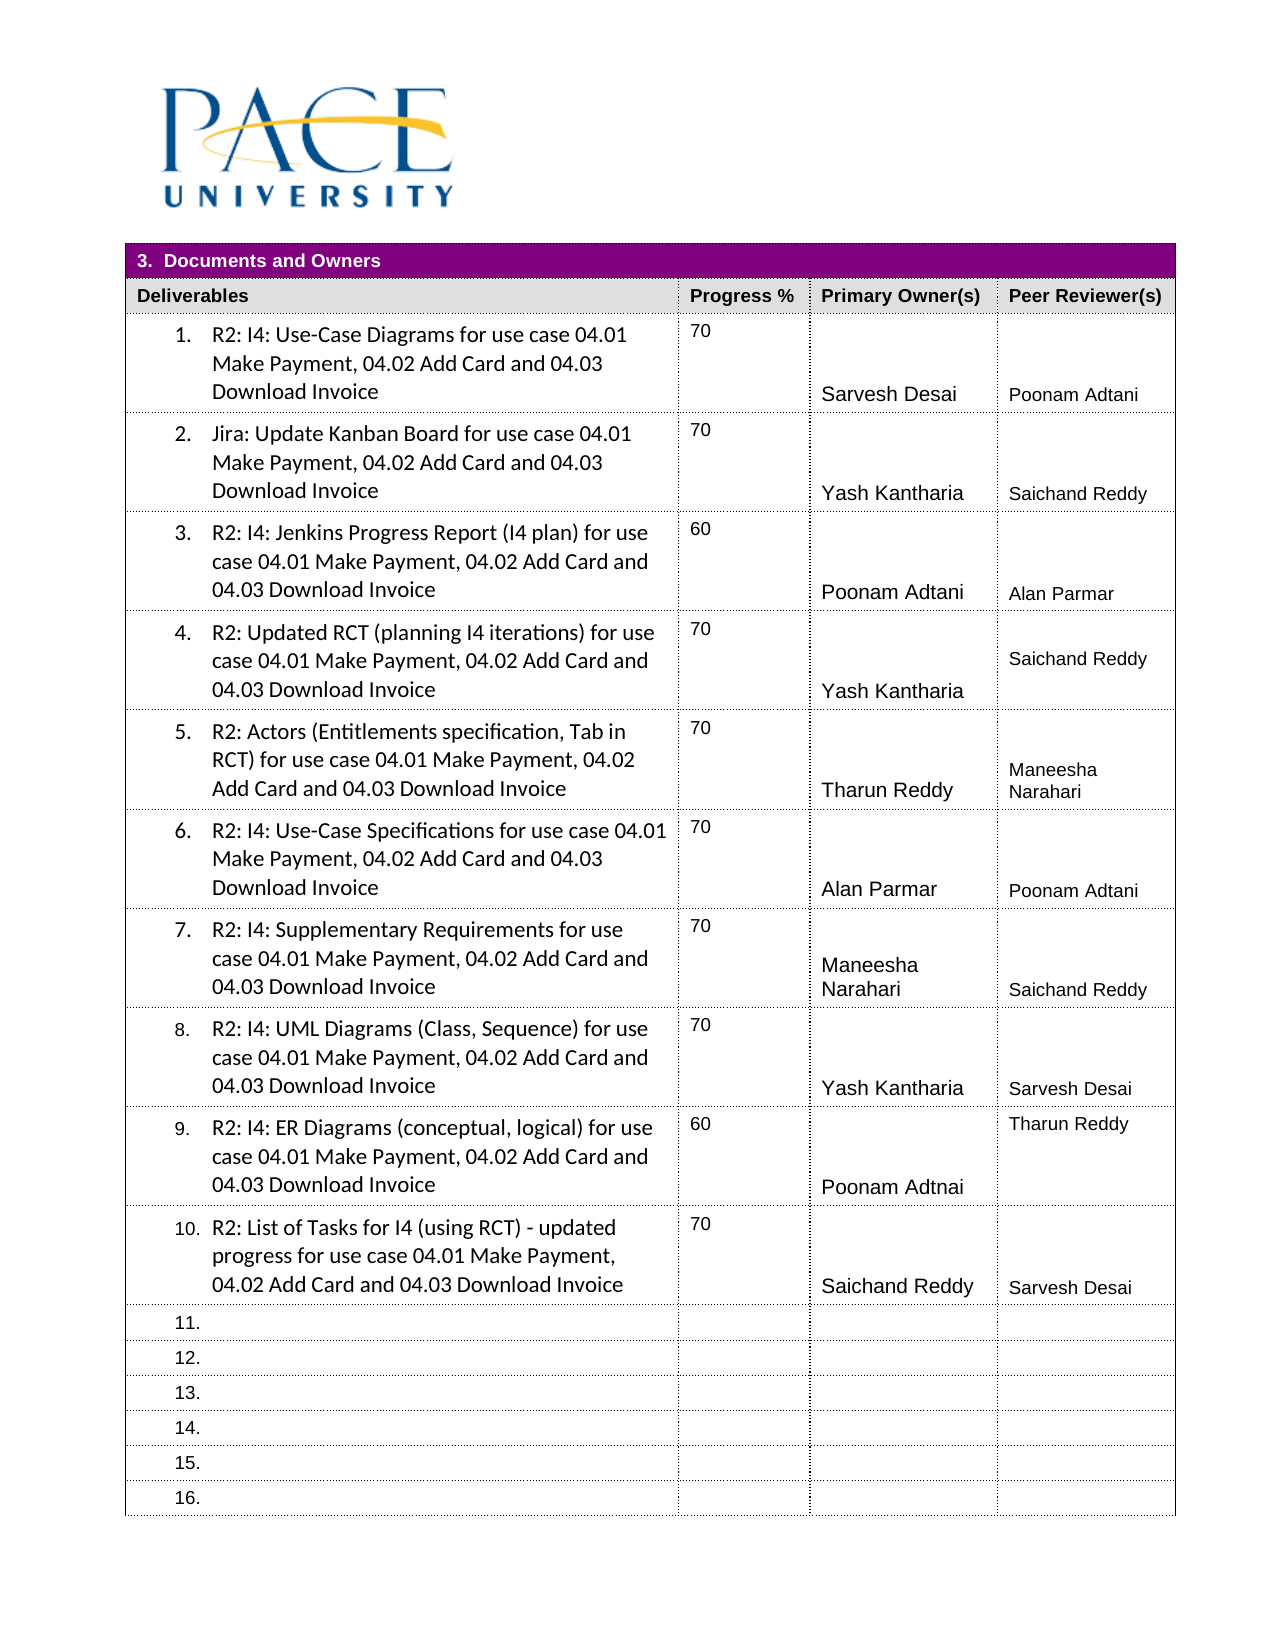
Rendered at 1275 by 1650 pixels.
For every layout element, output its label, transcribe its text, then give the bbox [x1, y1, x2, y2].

table_cell Progress % [679, 278, 810, 313]
picture [135, 74, 476, 221]
table_cell Primary Owner(s) [810, 278, 997, 313]
table_cell Saichand Reddy [998, 908, 1175, 1007]
table_cell Yash Kantharia [810, 1007, 997, 1106]
table_cell [126, 1304, 679, 1339]
table_cell Deliverables [126, 278, 679, 313]
table_cell Alan Parmar [998, 511, 1175, 610]
table_cell Jira: Update Kanban Board for use case 04.01 Make Payment, 04.02 Add Card and 04.03 Download Invoice [126, 412, 679, 511]
table_cell [998, 1480, 1175, 1515]
table_cell [810, 1375, 997, 1410]
table_cell [679, 1480, 810, 1515]
table_cell Poonam Adtani [998, 809, 1175, 908]
table_cell [998, 1445, 1175, 1480]
table_cell Tharun Reddy [810, 709, 997, 808]
table_cell [998, 1410, 1175, 1445]
table_cell R2: I4: Jenkins Progress Report (I4 plan) for use case 04.01 Make Payment, 04.02 Add Card and 04.03 Download Invoice [126, 511, 679, 610]
table_cell Peer Reviewer(s) [998, 278, 1175, 313]
table_cell R2: List of Tasks for I4 (using RCT) - updated progress for use case 04.01 Make Payment, 04.02 Add Card and 04.03 Download Invoice [126, 1205, 679, 1304]
table_cell Yash Kantharia [810, 610, 997, 709]
table_cell Saichand Reddy [810, 1205, 997, 1304]
table_cell [810, 1340, 997, 1374]
table_cell 70 [679, 1205, 810, 1304]
table_cell [126, 1340, 679, 1374]
table_cell 70 [679, 313, 810, 412]
table_cell [679, 1340, 810, 1374]
table_cell 70 [679, 908, 810, 1007]
table_cell [998, 1304, 1175, 1339]
table_cell Sarvesh Desai [998, 1205, 1175, 1304]
table_cell [998, 1375, 1175, 1410]
table_cell [998, 1340, 1175, 1374]
table_cell Yash Kantharia [810, 412, 997, 511]
table_cell [126, 1410, 679, 1445]
table_cell Saichand Reddy [998, 412, 1175, 511]
table_cell Maneesha Narahari [810, 908, 997, 1007]
table_cell Alan Parmar [810, 809, 997, 908]
table_cell [810, 1304, 997, 1339]
table_cell [126, 1375, 679, 1410]
table_cell Sarvesh Desai [998, 1007, 1175, 1106]
table_cell 60 [679, 511, 810, 610]
table_cell R2: Actors (Entitlements specification, Tab in RCT) for use case 04.01 Make Payment, 04.02 Add Card and 04.03 Download Invoice [126, 709, 679, 808]
table_cell R2: I4: Use-Case Specifications for use case 04.01 Make Payment, 04.02 Add Card and 04.03 Download Invoice [126, 809, 679, 908]
table_cell [810, 1410, 997, 1445]
table_cell [679, 1410, 810, 1445]
table_cell [679, 1445, 810, 1480]
table_cell R2: I4: Use-Case Diagrams for use case 04.01 Make Payment, 04.02 Add Card and 04.03 Download Invoice [126, 313, 679, 412]
table_cell 60 [679, 1106, 810, 1205]
table_cell 70 [679, 412, 810, 511]
table_cell [126, 1445, 679, 1480]
table_cell R2: I4: Supplementary Requirements for use case 04.01 Make Payment, 04.02 Add Card and 04.03 Download Invoice [126, 908, 679, 1007]
table_cell Saichand Reddy [998, 610, 1175, 709]
table_cell 70 [679, 1007, 810, 1106]
table_cell 70 [679, 610, 810, 709]
table_cell [810, 1480, 997, 1515]
table_cell R2: Updated RCT (planning I4 iterations) for use case 04.01 Make Payment, 04.02 Add Card and 04.03 Download Invoice [126, 610, 679, 709]
table_cell R2: I4: ER Diagrams (conceptual, logical) for use case 04.01 Make Payment, 04.02 Add Card and 04.03 Download Invoice [126, 1106, 679, 1205]
table_cell [679, 1375, 810, 1410]
table_cell 70 [679, 709, 810, 808]
table_cell 70 [679, 809, 810, 908]
table_cell [810, 1445, 997, 1480]
table_cell Sarvesh Desai [810, 313, 997, 412]
table_cell R2: I4: UML Diagrams (Class, Sequence) for use case 04.01 Make Payment, 04.02 Add Card and 04.03 Download Invoice [126, 1007, 679, 1106]
table_cell Maneesha Narahari [998, 709, 1175, 808]
table_cell Poonam Adtnai [810, 1106, 997, 1205]
table_cell Poonam Adtani [810, 511, 997, 610]
table_header 3. Documents and Owners [126, 243, 1175, 278]
table_cell [679, 1304, 810, 1339]
table_cell Poonam Adtani [998, 313, 1175, 412]
table_cell [126, 1480, 679, 1515]
table_cell Tharun Reddy [998, 1106, 1175, 1205]
